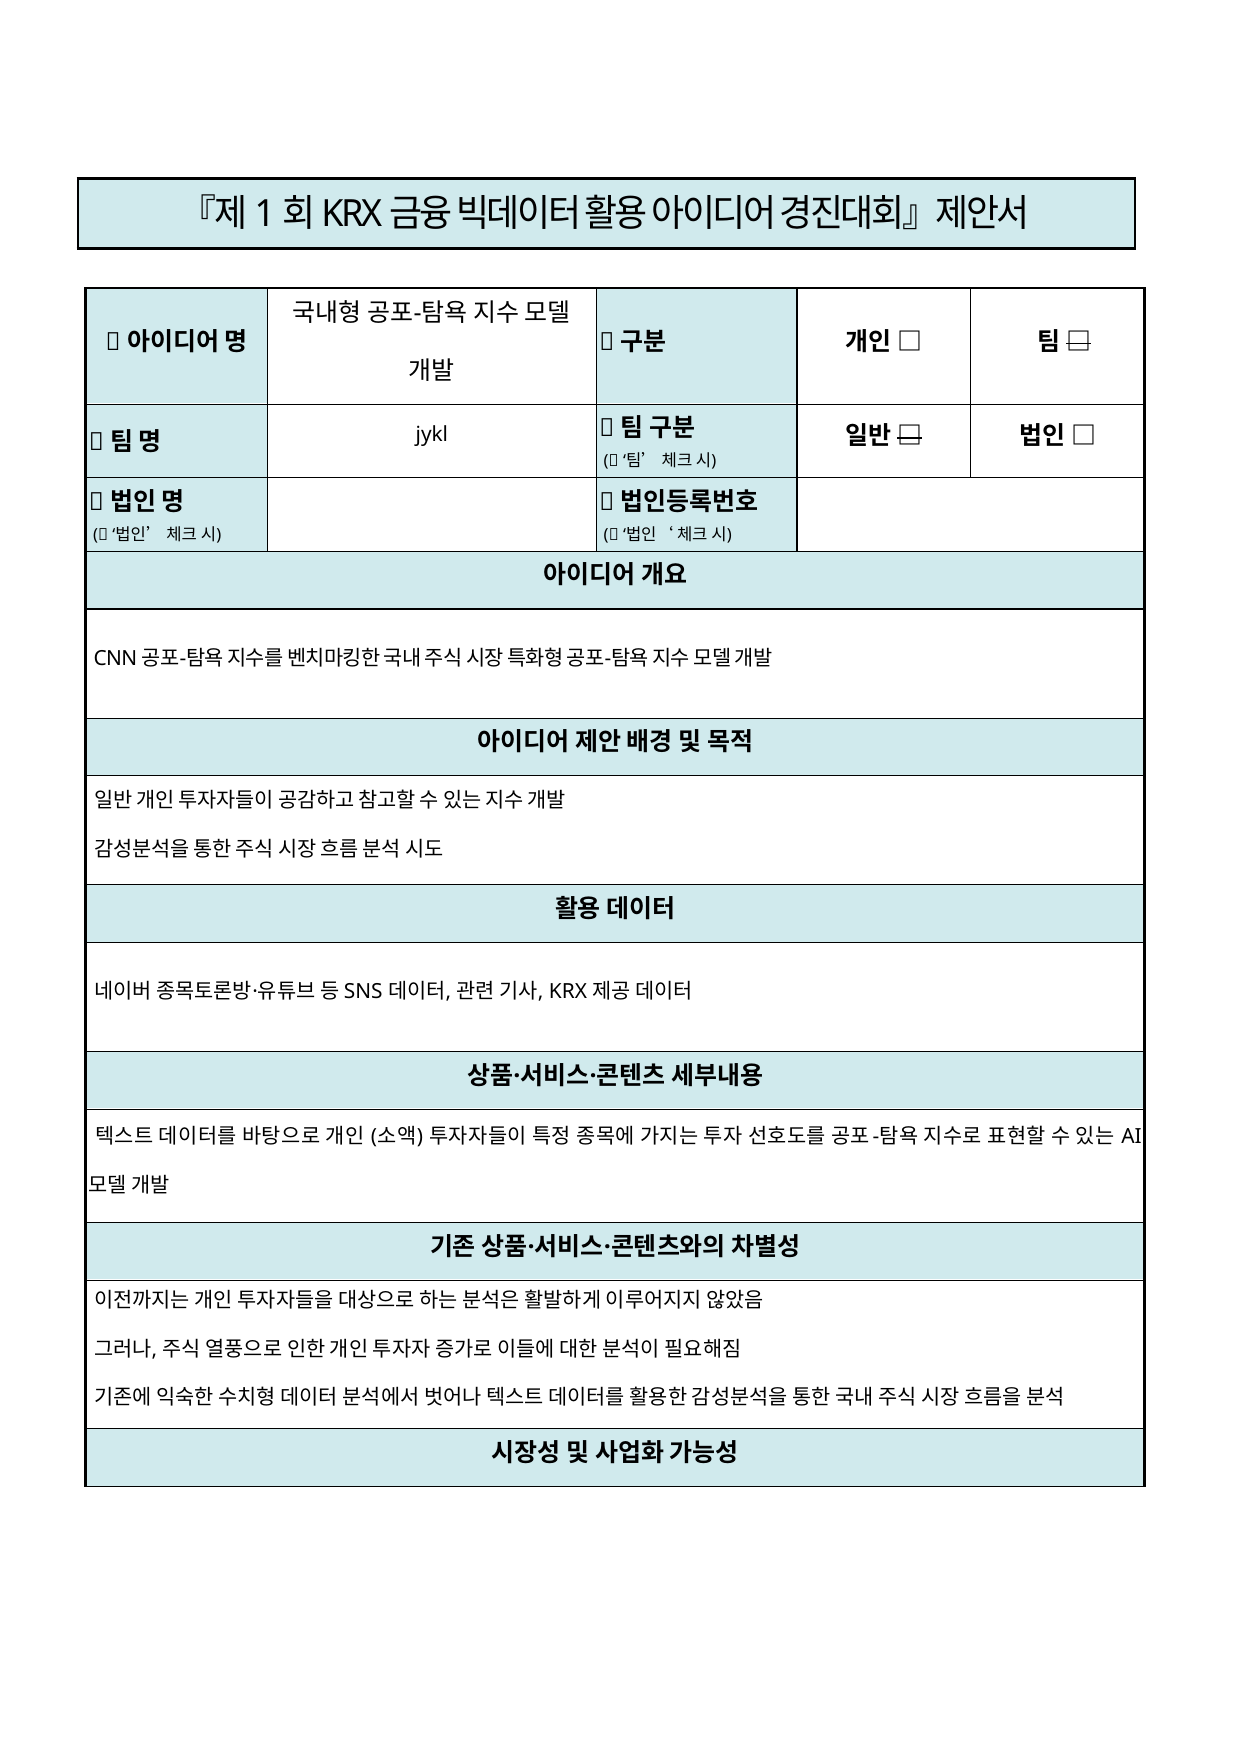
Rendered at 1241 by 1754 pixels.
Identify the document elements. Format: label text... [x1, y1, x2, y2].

table_cell [798, 478, 1143, 551]
table_cell jykl [268, 405, 596, 477]
table_cell 텍스트 데이터를 바탕으로 개인 (소액) 투자자들이 특정 종목에 가지는 투자 선호도를 공포-탐욕 지수로 표현할 수 있는 AI 모델 개발 [87, 1110, 1143, 1222]
table_cell 이전까지는 개인 투자자들을 대상으로 하는 분석은 활발하게 이루어지지 않았음 그러나, 주식 열풍으로 인한 개인 투자자 증가로 이들에 대한 분석이 필요해짐 기존에 익숙한 수치형 데이터 분석에서 벗어나 텍스트 데이터를 활용한 감성분석을 통한 국내 주식 시장 흐름을 분석 [87, 1281, 1143, 1428]
table_header 국내형 공포-탐욕 지수 모델 개발 [268, 289, 596, 403]
table_cell 법인 □ [971, 405, 1143, 477]
table_cell 일반 □ [798, 405, 970, 477]
table_cell 네이버 종목토론방·유튜브 등 SNS 데이터, 관련 기사, KRX 제공 데이터 [87, 943, 1143, 1051]
table_cell 기존 상품·서비스·콘텐츠와의 차별성 [87, 1223, 1143, 1279]
table_cell 아이디어 제안 배경 및 목적 [87, 719, 1143, 775]
table_cell 󰊵 법인 명 (󰊴 ‘법인’ 체크 시) [87, 478, 267, 551]
table_cell 아이디어 개요 [87, 552, 1143, 608]
table_cell CNN 공포-탐욕 지수를 벤치마킹한 국내 주식 시장 특화형 공포-탐욕 지수 모델 개발 [87, 610, 1143, 717]
table_cell 󰊶 법인등록번호 (󰊴 ‘법인‘ 체크 시) [597, 478, 796, 551]
table_cell 󰊳 팀 명 [87, 405, 267, 477]
table_cell 시장성 및 사업화 가능성 [87, 1429, 1143, 1486]
table_header 『제1회 KRX 금융 빅데이터 활용 아이디어 경진대회』제안서 [79, 180, 1134, 247]
table_cell 일반 개인 투자자들이 공감하고 참고할 수 있는 지수 개발 감성분석을 통한 주식 시장 흐름 분석 시도 [87, 776, 1143, 884]
table_header 팀 □ [971, 289, 1143, 403]
table_cell 상품·서비스·콘텐츠 세부내용 [87, 1052, 1143, 1108]
table_cell [268, 478, 596, 551]
table_cell 활용 데이터 [87, 885, 1143, 942]
table_cell 󰊴 팀 구분 (󰊲 ‘팀’ 체크 시) [597, 405, 796, 477]
table_header 󰊱 아이디어 명 [87, 289, 267, 403]
table_header 개인 □ [798, 289, 970, 403]
table_header 󰊲 구분 [597, 289, 796, 403]
